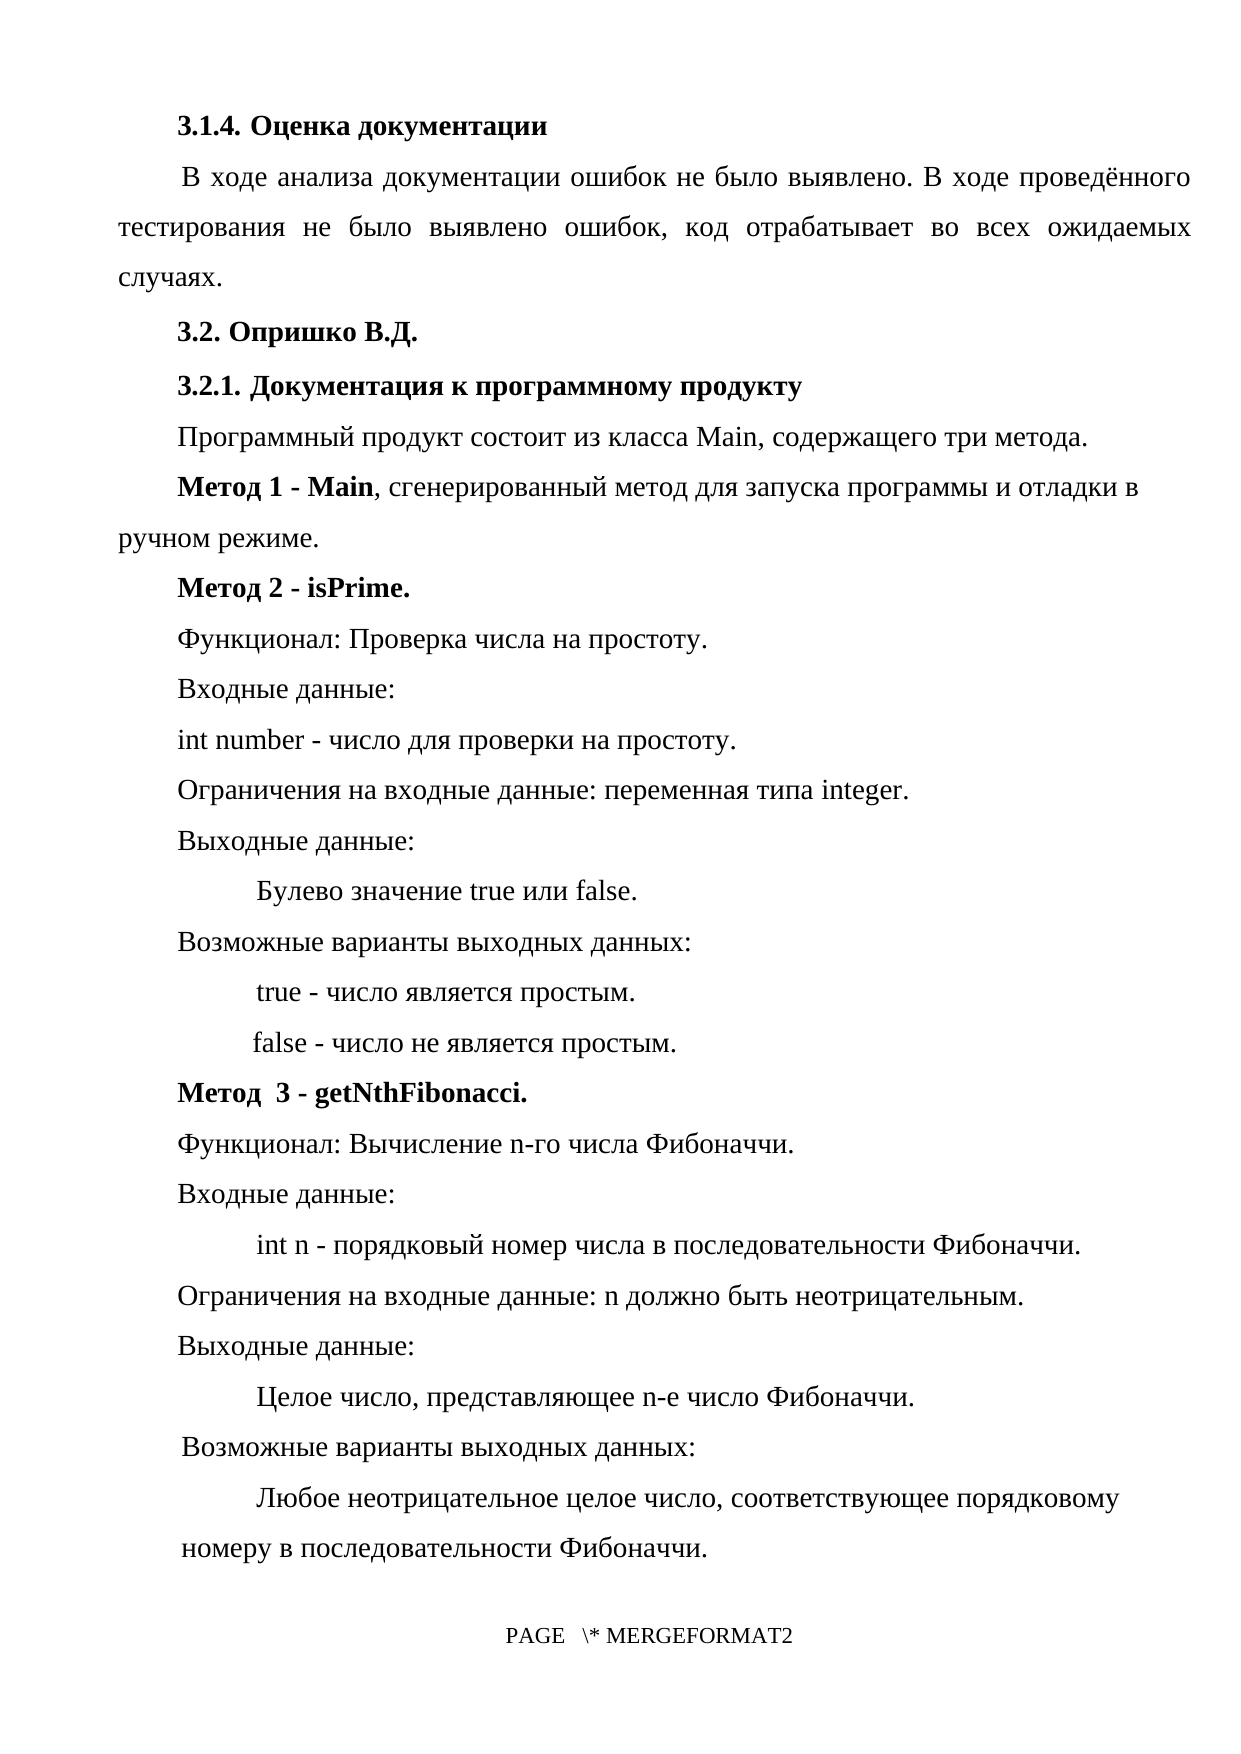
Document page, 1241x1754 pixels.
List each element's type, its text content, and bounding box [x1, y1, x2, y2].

text Возможные варианты выходных данных: [177, 924, 1192, 957]
text true - число является простым. [252, 974, 1192, 1008]
text Функционал: Вычисление n-го числа Фибоначчи. [177, 1126, 1192, 1159]
text В ходе анализа документации ошибок не было выявлено. В ходе проведённого тестирования не было выявлено ошибок, код отрабатывает во всех ожидаемых случаях. [118, 159, 1192, 293]
subtitle Опришко В.Д. [177, 314, 1192, 347]
text Метод 2 - isPrime. [106, 570, 1192, 604]
subtitle Документация к программному продукту [177, 368, 1192, 402]
text Выходные данные: [177, 823, 1192, 856]
text Ограничения на входные данные: n должно быть неотрицательным. [177, 1278, 1192, 1311]
text Программный продукт состоит из класса Main, содержащего три метода. [118, 419, 1192, 452]
text Булево значение true или false. [252, 873, 1192, 907]
subtitle Оценка документации [177, 108, 1192, 142]
text Любое неотрицательное целое число, соответствующее порядковому номеру в последовательности Фибоначчи. [181, 1480, 1192, 1563]
text int number - число для проверки на простоту. [177, 722, 1192, 755]
text Ограничения на входные данные: переменная типа integer. [177, 772, 1192, 806]
text Возможные варианты выходных данных: [177, 1429, 1192, 1463]
text Метод 3 - getNthFibonacci. [177, 1076, 1192, 1109]
text Метод 1 - Main, сгенерированный метод для запуска программы и отладки в ручном режиме. [118, 469, 1192, 553]
text Функционал: Проверка числа на простоту. [177, 621, 1192, 654]
text Входные данные: [177, 671, 1192, 705]
text Входные данные: [177, 1177, 1192, 1210]
text Целое число, представляющее n-е число Фибоначчи. [252, 1379, 1192, 1412]
text Выходные данные: [177, 1328, 1192, 1362]
text false - число не является простым. [248, 1025, 1192, 1058]
text int n - порядковый номер числа в последовательности Фибоначчи. [252, 1227, 1192, 1261]
